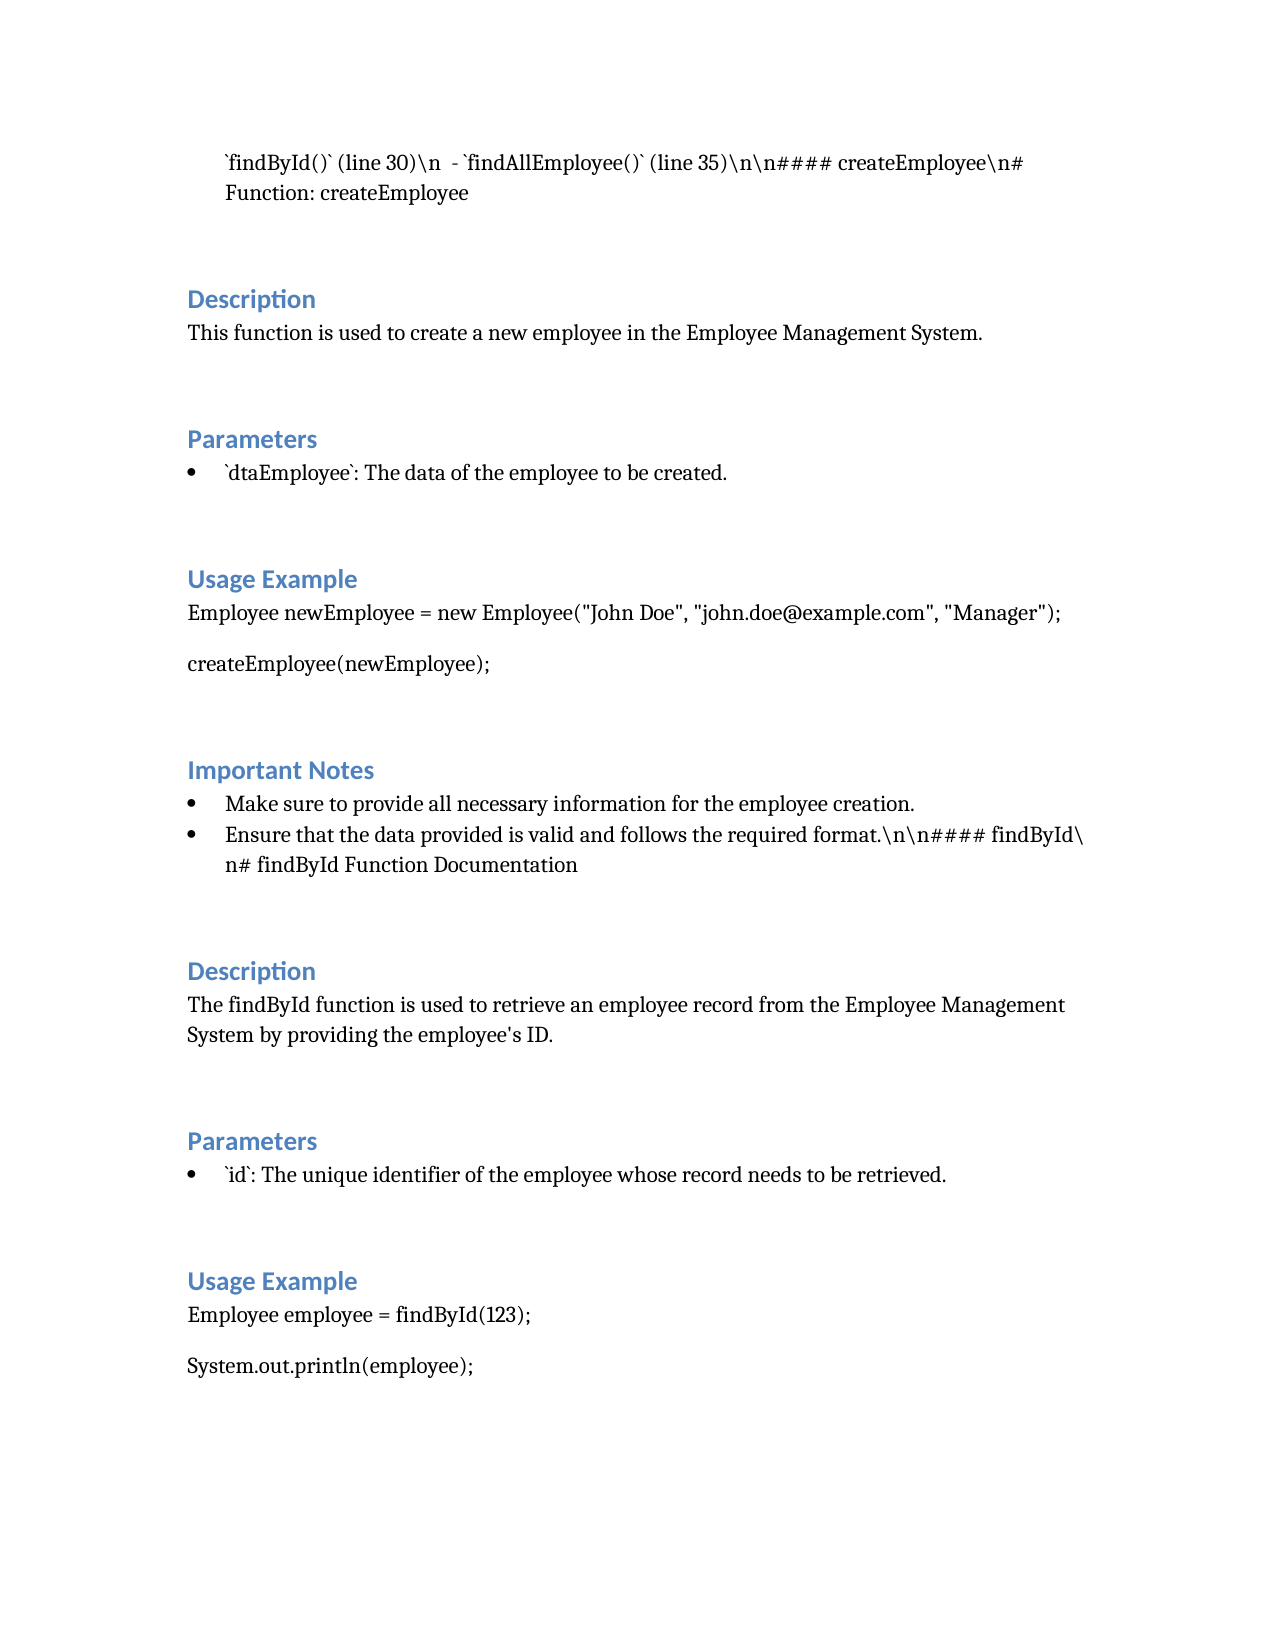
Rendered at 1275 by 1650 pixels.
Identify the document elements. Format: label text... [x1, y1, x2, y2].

text The findById function is used to retrieve an employee record from the Employee Management System by providing the employee's ID. [187, 992, 1087, 1048]
text This function is used to create a new employee in the Employee Management System. [187, 320, 1087, 347]
text Employee newEmployee = new Employee("John Doe", "john.doe@example.com", "Manager"); [187, 600, 1087, 627]
text Employee employee = findById(123); [187, 1302, 1087, 1328]
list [187, 150, 1087, 207]
subtitle Usage Example [187, 1264, 1087, 1297]
subtitle Usage Example [187, 562, 1087, 595]
list Ensure that the data provided is valid and follows the required format.\n\n#### findById\n# findById Function Documentation [187, 821, 1087, 878]
text System.out.println(employee); [187, 1353, 1087, 1379]
subtitle Parameters [187, 422, 1087, 455]
subtitle Parameters [187, 1124, 1087, 1157]
subtitle Important Notes [187, 753, 1087, 786]
text createEmployee(newEmployee); [187, 651, 1087, 678]
subtitle Description [187, 954, 1087, 987]
list `dtaEmployee`: The data of the employee to be created. [187, 460, 1087, 487]
list `id`: The unique identifier of the employee whose record needs to be retrieved. [187, 1162, 1087, 1188]
subtitle Description [187, 282, 1087, 315]
list Make sure to provide all necessary information for the employee creation. [187, 791, 1087, 818]
